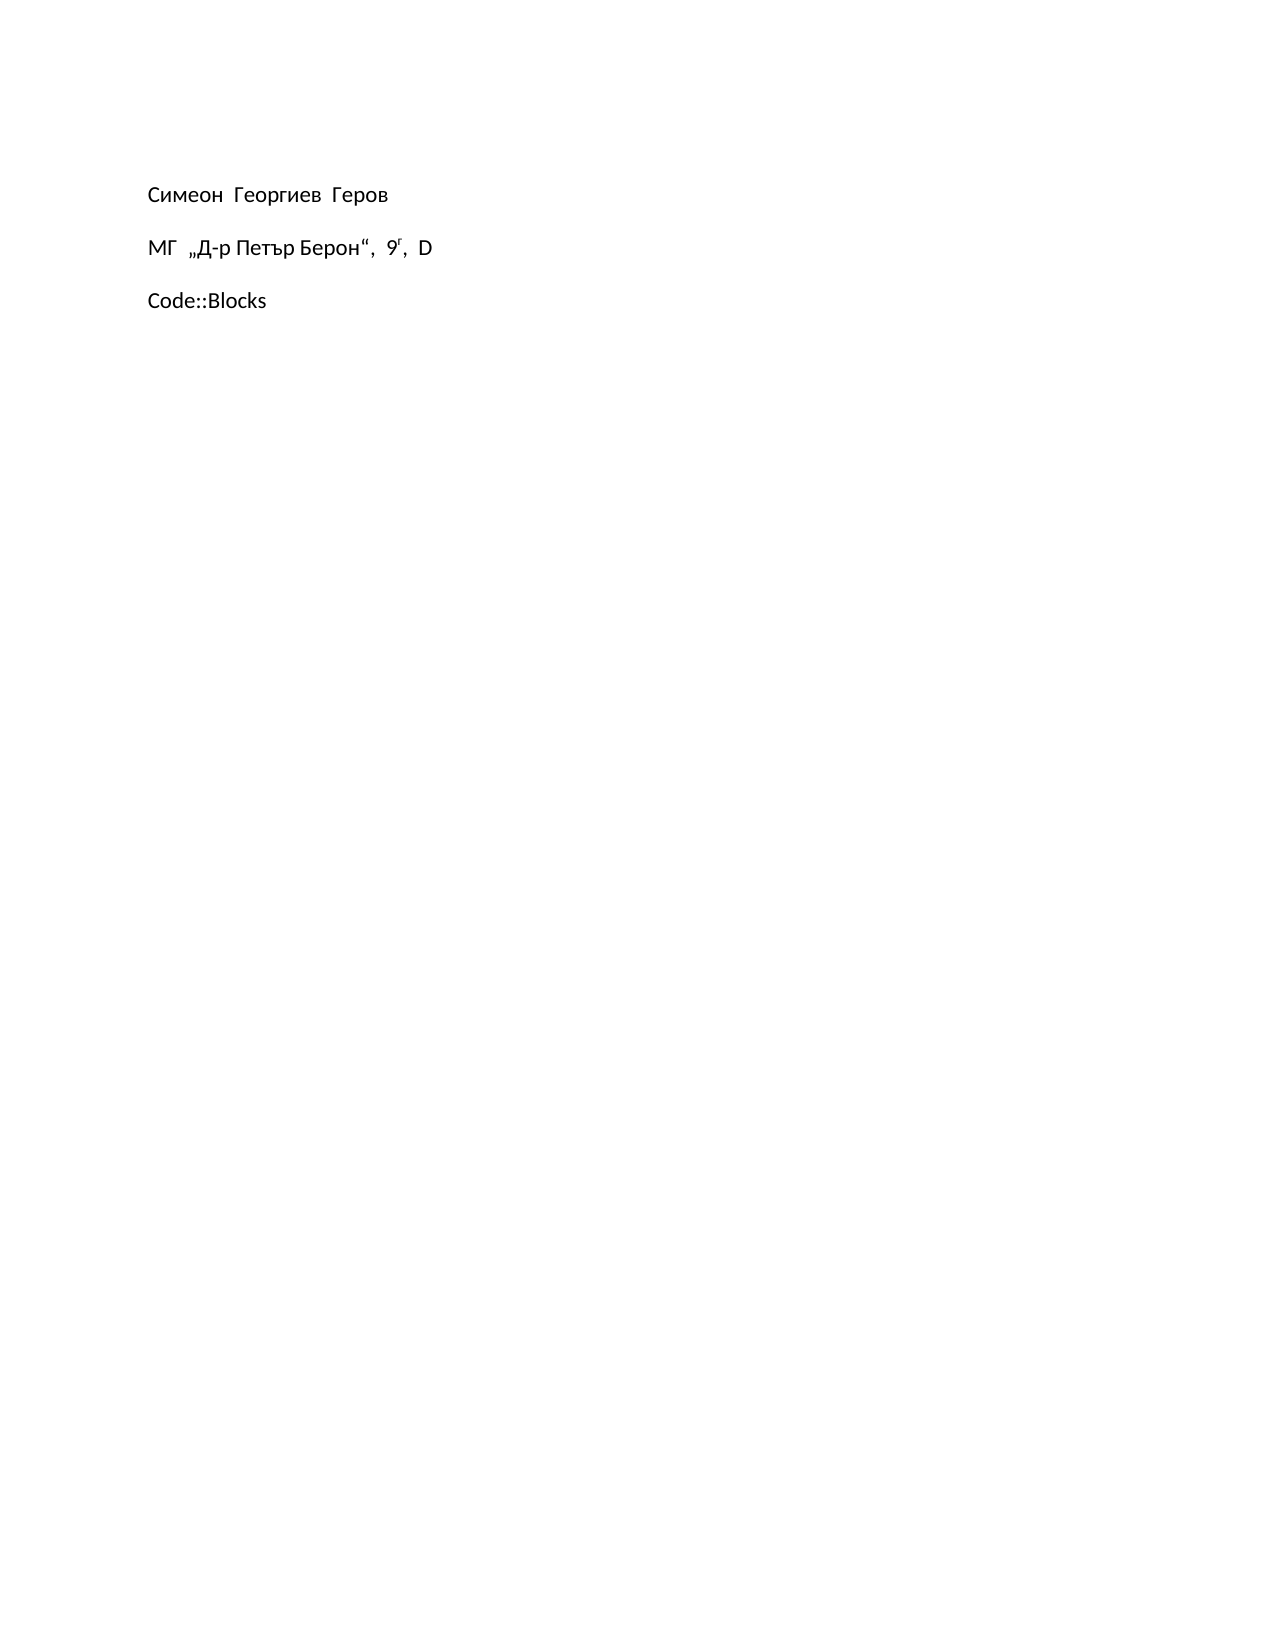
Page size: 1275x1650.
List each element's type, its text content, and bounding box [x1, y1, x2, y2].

text Симеон Георгиев Геров [148, 148, 1127, 208]
text Code::Blocks [148, 286, 1127, 314]
text МГ „Д-р Петър Берон“, 9г, D [148, 233, 1127, 261]
